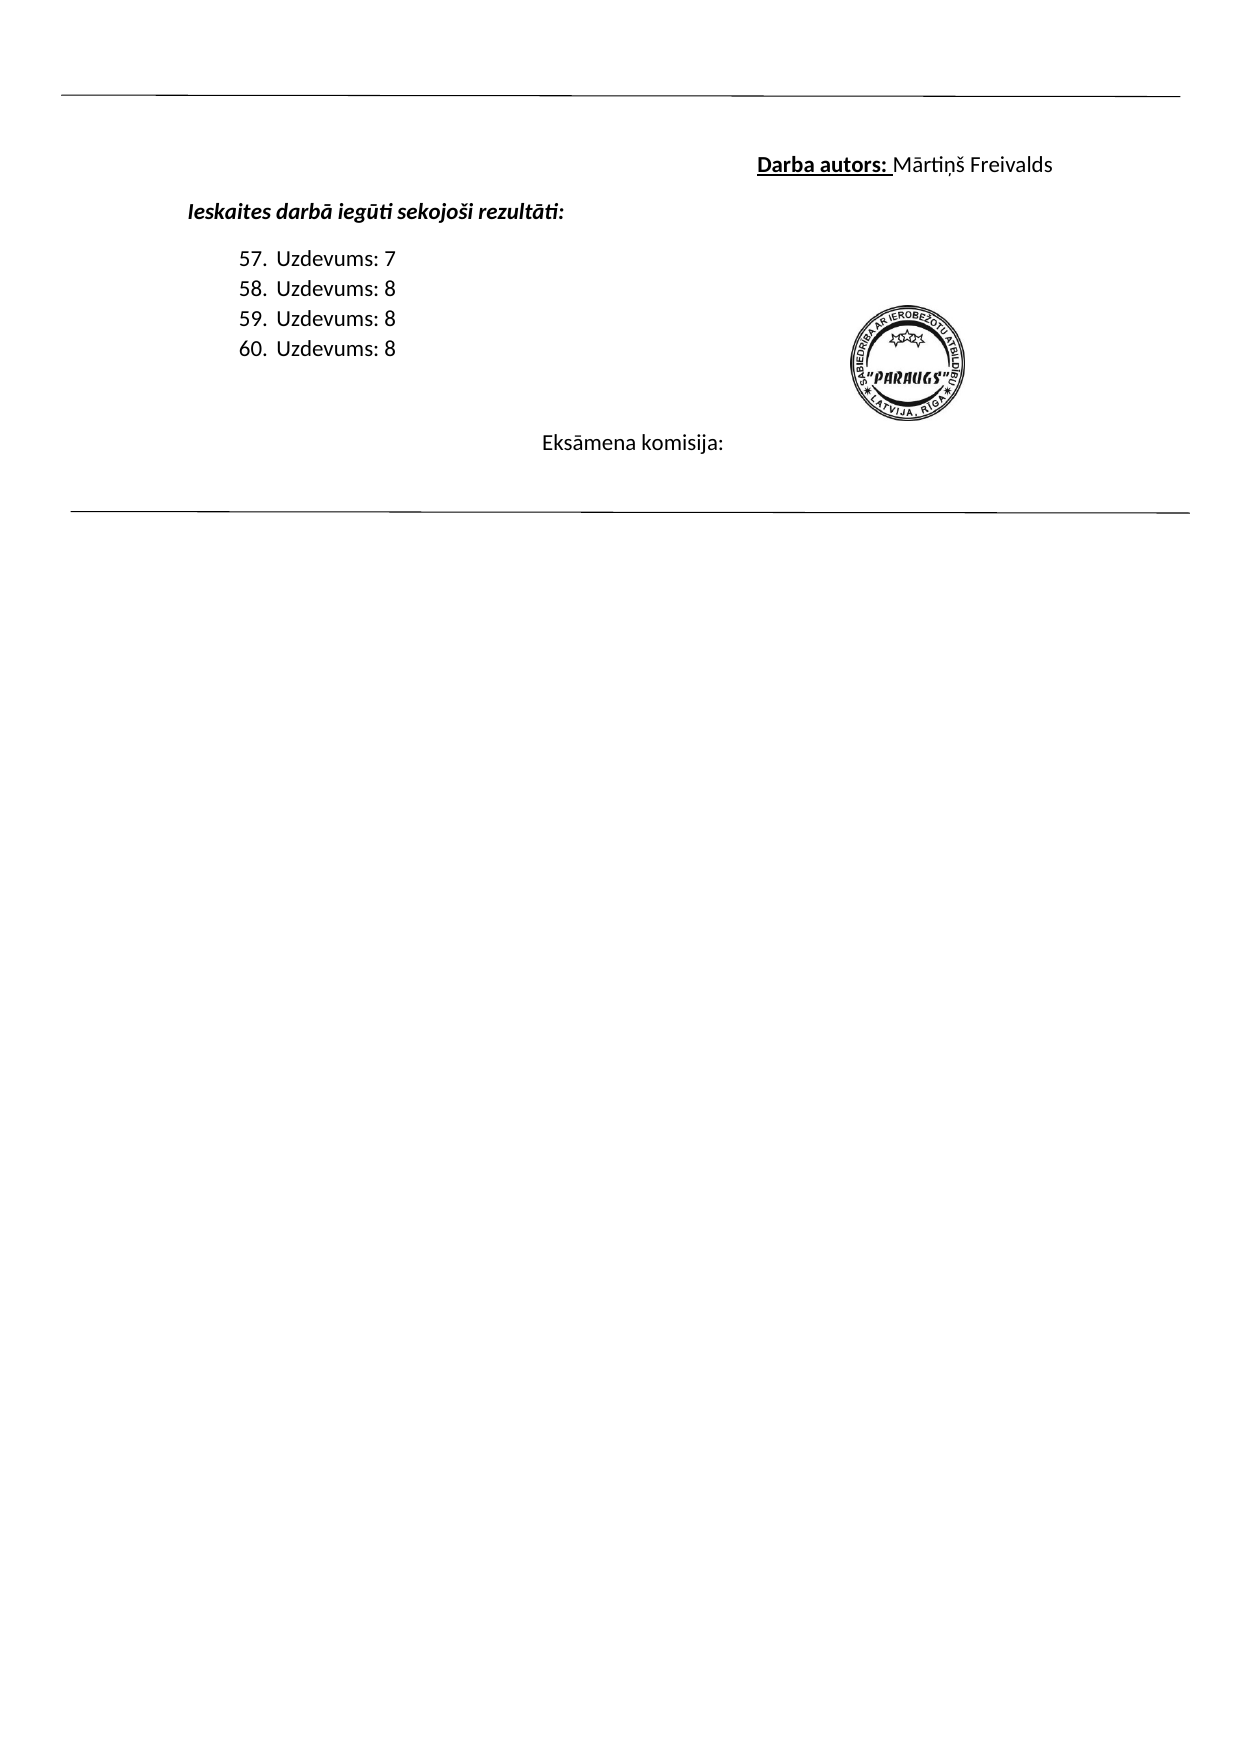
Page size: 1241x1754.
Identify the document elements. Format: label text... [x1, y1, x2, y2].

list Uzdevums: 8 [239, 334, 1053, 362]
text Darba autors: Mārtiņš Freivalds [187, 150, 1053, 178]
text Eksāmena komisija: [542, 428, 1053, 456]
text Ieskaites darbā iegūti sekojoši rezultāti: [187, 197, 1053, 225]
list Uzdevums: 7 [239, 244, 1053, 272]
list Uzdevums: 8 [239, 274, 1053, 302]
picture [850, 362, 965, 421]
list Uzdevums: 8 [239, 304, 1053, 332]
